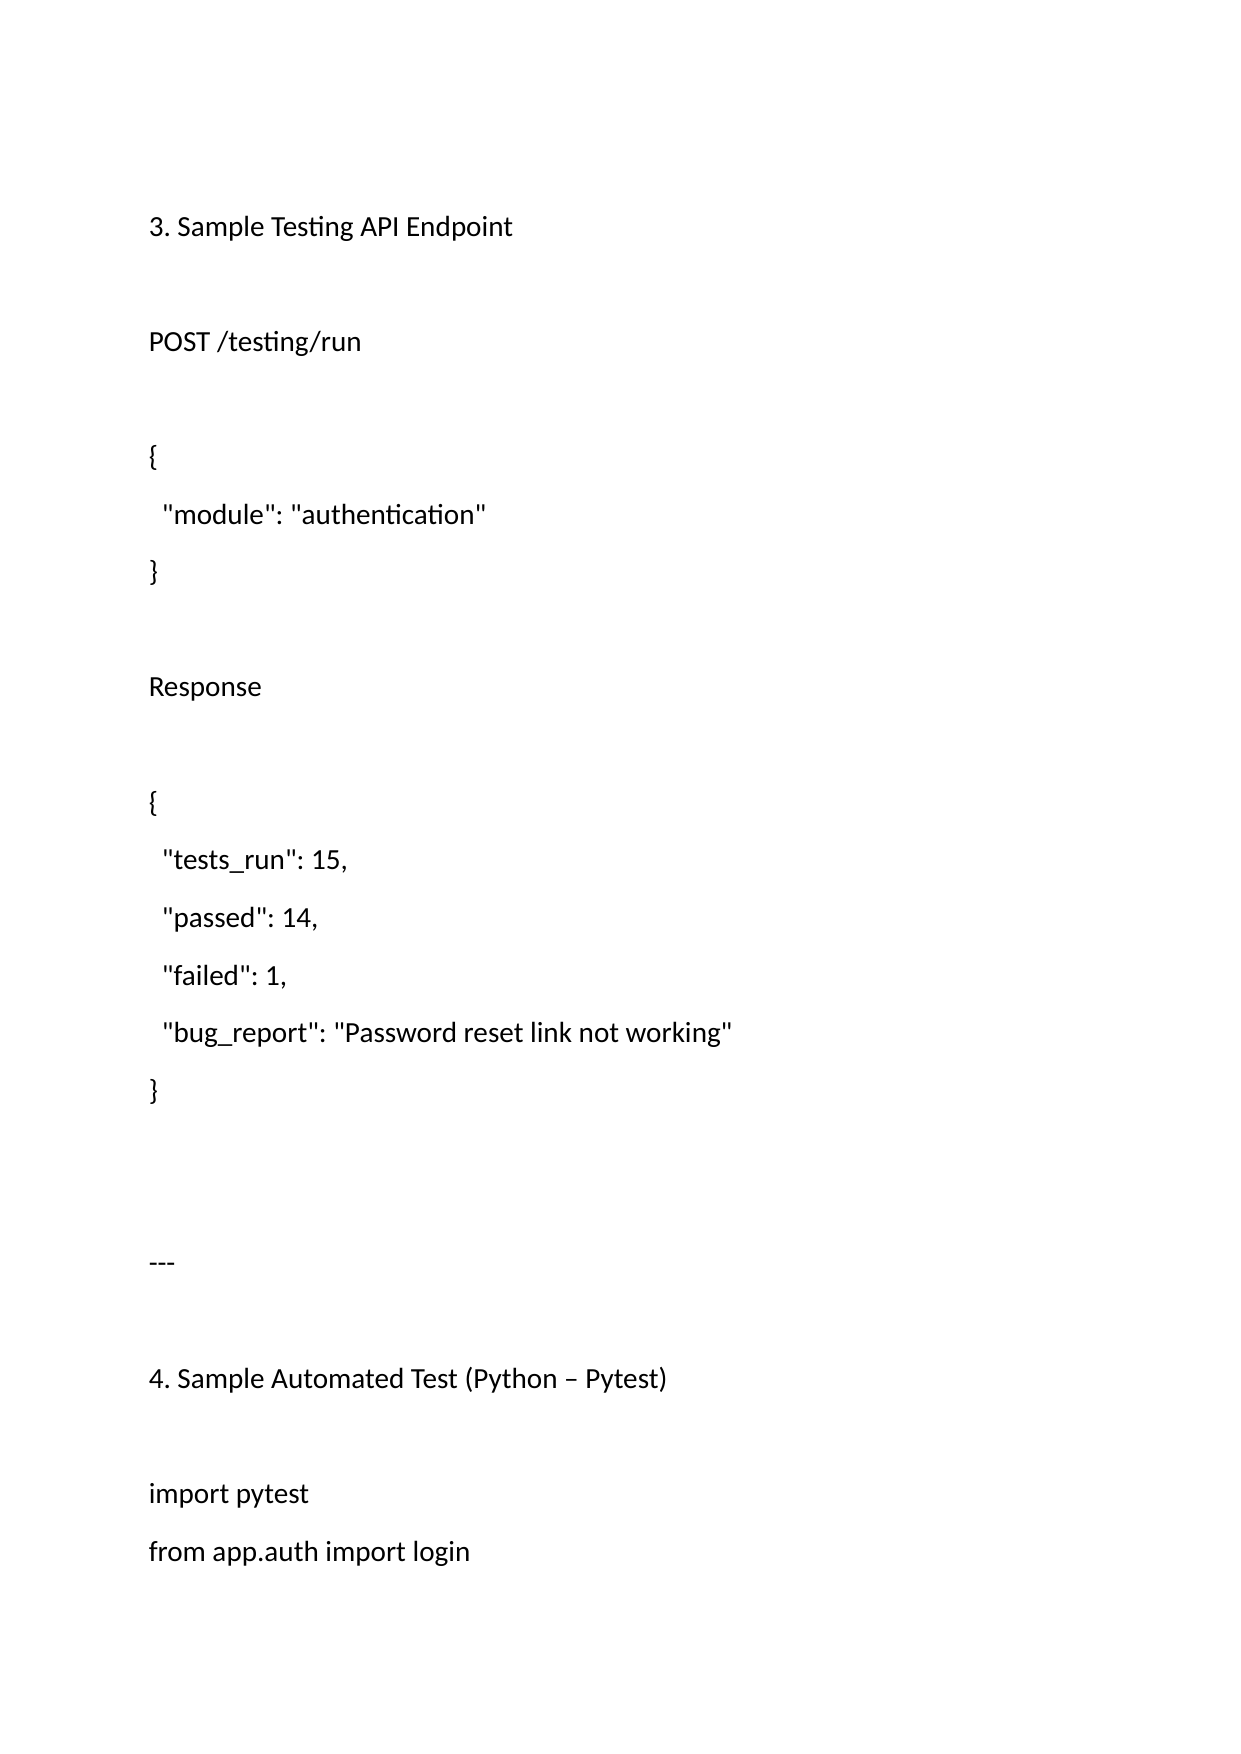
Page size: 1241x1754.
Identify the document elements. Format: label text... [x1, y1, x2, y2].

text "bug_report": "Password reset link not working" [148, 1014, 1091, 1050]
text 4. Sample Automated Test (Python – Pytest) [148, 1360, 1091, 1395]
text } [148, 1072, 1091, 1107]
text { [148, 438, 1091, 474]
text "tests_run": 15, [148, 841, 1091, 877]
text "passed": 14, [148, 899, 1091, 934]
text POST /testing/run [148, 323, 1091, 358]
text "module": "authentication" [148, 496, 1091, 531]
text 3. Sample Testing API Endpoint [148, 208, 1091, 243]
text import pytest [148, 1475, 1091, 1511]
text "failed": 1, [148, 957, 1091, 992]
text { [148, 784, 1091, 819]
text Response [148, 668, 1091, 704]
text } [148, 553, 1091, 589]
text from app.auth import login [148, 1533, 1091, 1568]
text --- [148, 1244, 1091, 1280]
